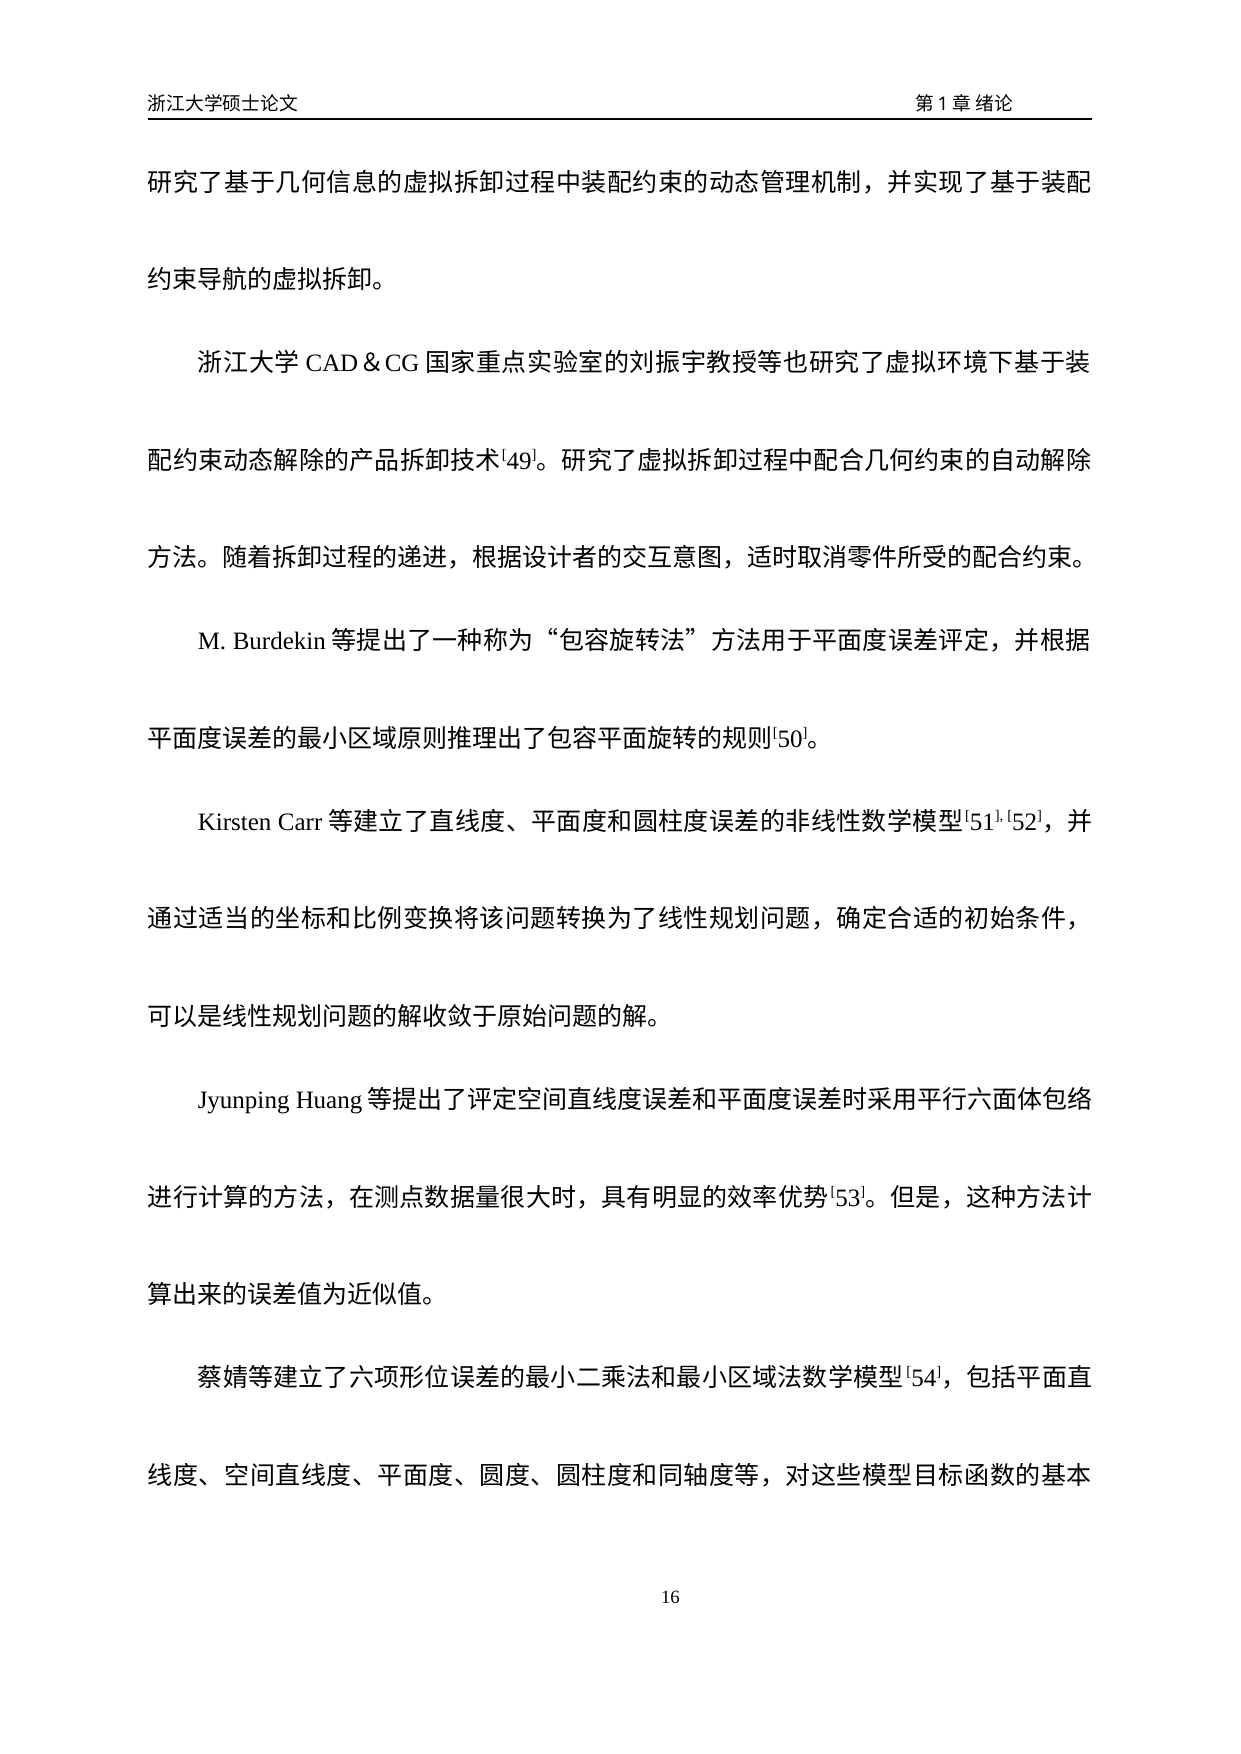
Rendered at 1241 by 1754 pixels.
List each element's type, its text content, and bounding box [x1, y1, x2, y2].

text M. Burdekin等提出了一种称为“包容旋转法”方法用于平面度误差评定，并根据平面度误差的最小区域原则推理出了包容平面旋转的规则[]。 [148, 606, 1092, 769]
text Kirsten Carr等建立了直线度、平面度和圆柱度误差的非线性数学模型[], []，并通过适当的坐标和比例变换将该问题转换为了线性规划问题，确定合适的初始条件，可以是线性规划问题的解收敛于原始问题的解。 [148, 787, 1092, 1047]
text Jyunping Huang等提出了评定空间直线度误差和平面度误差时采用平行六面体包络进行计算的方法，在测点数据量很大时，具有明显的效率优势[]。但是，这种方法计算出来的误差值为近似值。 [148, 1065, 1092, 1325]
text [148, 1343, 1092, 1506]
text 浙江大学CAD＆CG国家重点实验室的刘振宇教授等也研究了虚拟环境下基于装配约束动态解除的产品拆卸技术[]。研究了虚拟拆卸过程中配合几何约束的自动解除方法。随着拆卸过程的递进，根据设计者的交互意图，适时取消零件所受的配合约束。 [148, 328, 1092, 588]
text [148, 148, 1092, 310]
